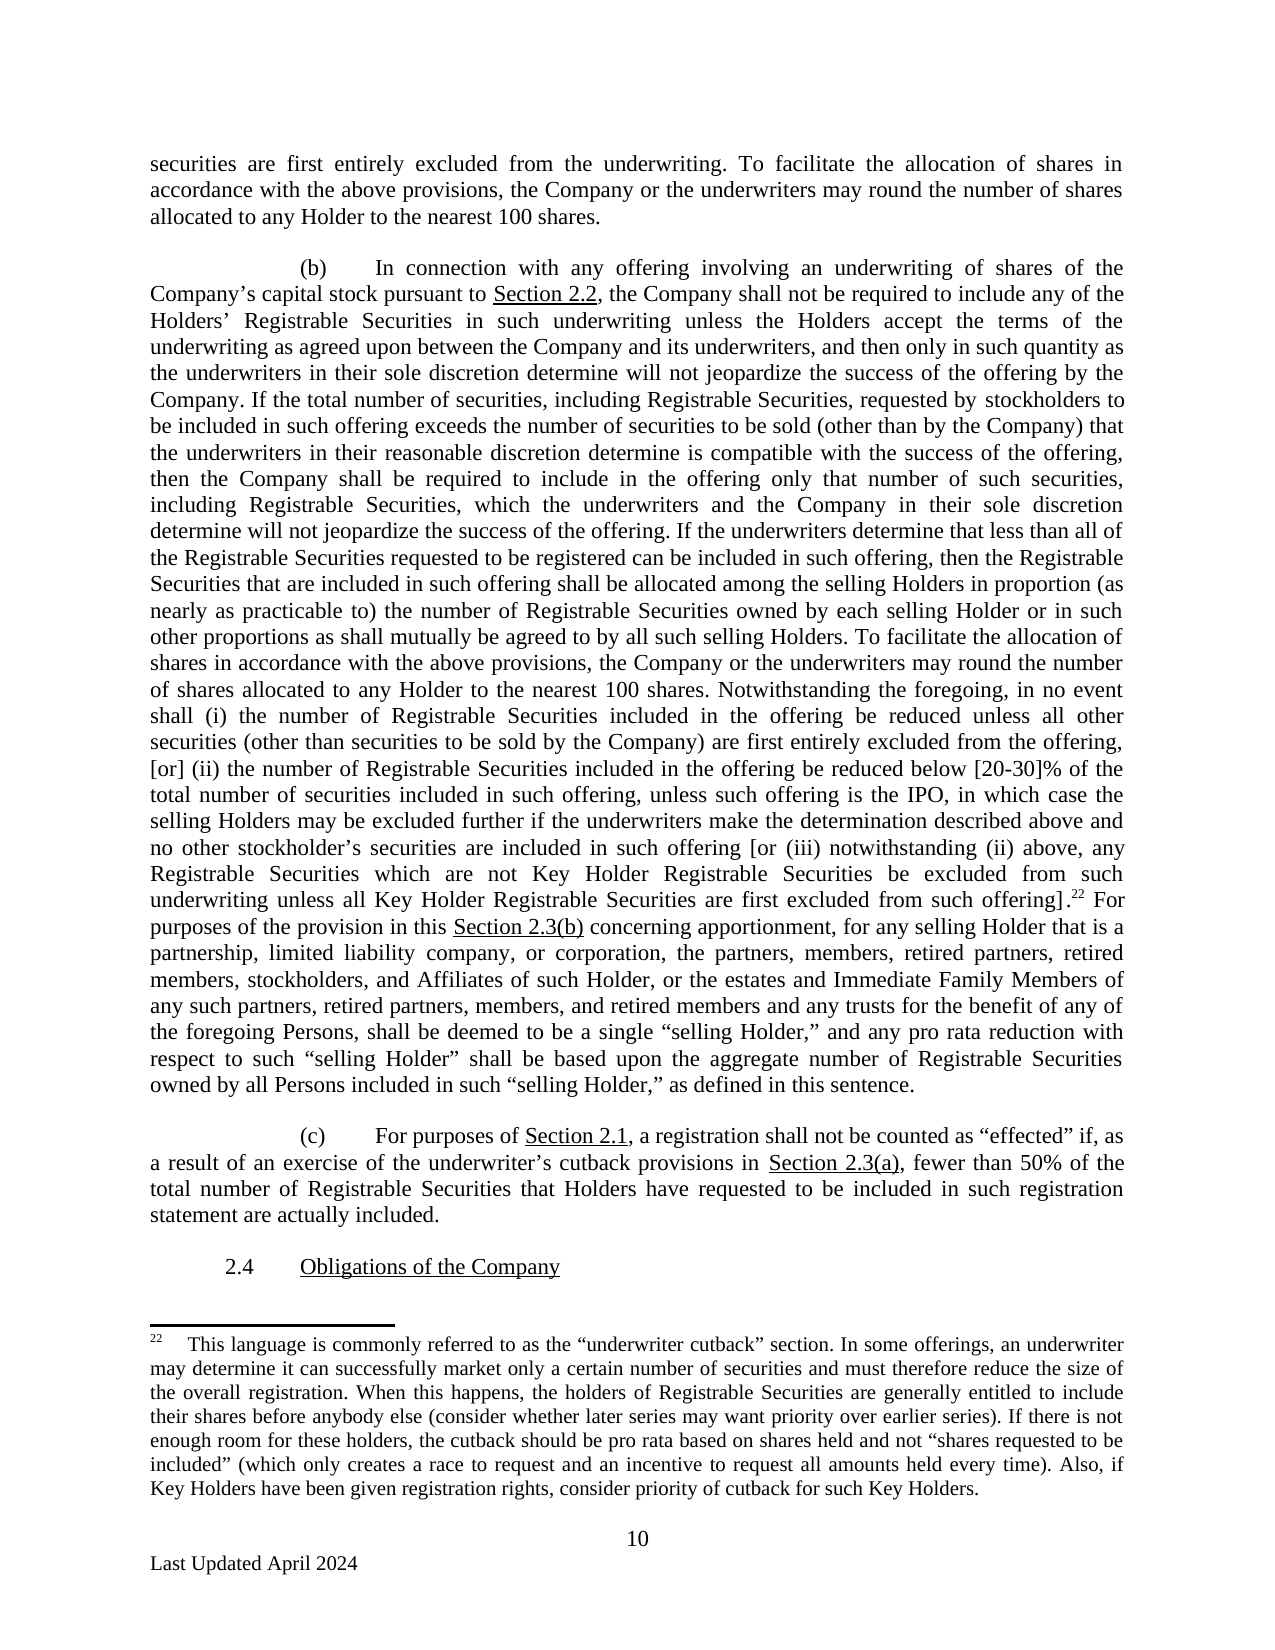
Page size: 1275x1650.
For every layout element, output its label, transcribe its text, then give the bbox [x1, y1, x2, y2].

subtitle Obligations of the Company [150, 1253, 1125, 1279]
subtitle For purposes of Section 2.1, a registration shall not be counted as “effected” if, as a result of an exercise of the underwriter’s cutback provisions in Section 2.3(a), fewer than 50% of the total number of Registrable Securities that Holders have requested to be included in such registration statement are actually included. [150, 1122, 1125, 1228]
subtitle In connection with any offering involving an underwriting of shares of the Company’s capital stock pursuant to Section 2.2, the Company shall not be required to include any of the Holders’ Registrable Securities in such underwriting unless the Holders accept the terms of the underwriting as agreed upon between the Company and its underwriters, and then only in such quantity as the underwriters in their sole discretion determine will not jeopardize the success of the offering by the Company. If the total number of securities, including Registrable Securities, requested by stockholders to be included in such offering exceeds the number of securities to be sold (other than by the Company) that the underwriters in their reasonable discretion determine is compatible with the success of the offering, then the Company shall be required to include in the offering only that number of such securities, including Registrable Securities, which the underwriters and the Company in their sole discretion determine will not jeopardize the success of the offering. If the underwriters determine that less than all of the Registrable Securities requested to be registered can be included in such offering, then the Registrable Securities that are included in such offering shall be allocated among the selling Holders in proportion (as nearly as practicable to) the number of Registrable Securities owned by each selling Holder or in such other proportions as shall mutually be agreed to by all such selling Holders. To facilitate the allocation of shares in accordance with the above provisions, the Company or the underwriters may round the number of shares allocated to any Holder to the nearest 100 shares. Notwithstanding the foregoing, in no event shall (i) the number of Registrable Securities included in the offering be reduced unless all other securities (other than securities to be sold by the Company) are first entirely excluded from the offering, [or] (ii) the number of Registrable Securities included in the offering be reduced below [20-30]% of the total number of securities included in such offering, unless such offering is the IPO, in which case the selling Holders may be excluded further if the underwriters make the determination described above and no other stockholder’s securities are included in such offering [or (iii) notwithstanding (ii) above, any Registrable Securities which are not Key Holder Registrable Securities be excluded from such underwriting unless all Key Holder Registrable Securities are first excluded from such offering]. For purposes of the provision in this Section 2.3(b) concerning apportionment, for any selling Holder that is a partnership, limited liability company, or corporation, the partners, members, retired partners, retired members, stockholders, and Affiliates of such Holder, or the estates and Immediate Family Members of any such partners, retired partners, members, and retired members and any trusts for the benefit of any of the foregoing Persons, shall be deemed to be a single “selling Holder,” and any pro rata reduction with respect to such “selling Holder” shall be based upon the aggregate number of Registrable Securities owned by all Persons included in such “selling Holder,” as defined in this sentence. [150, 254, 1125, 1097]
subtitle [150, 150, 1125, 229]
